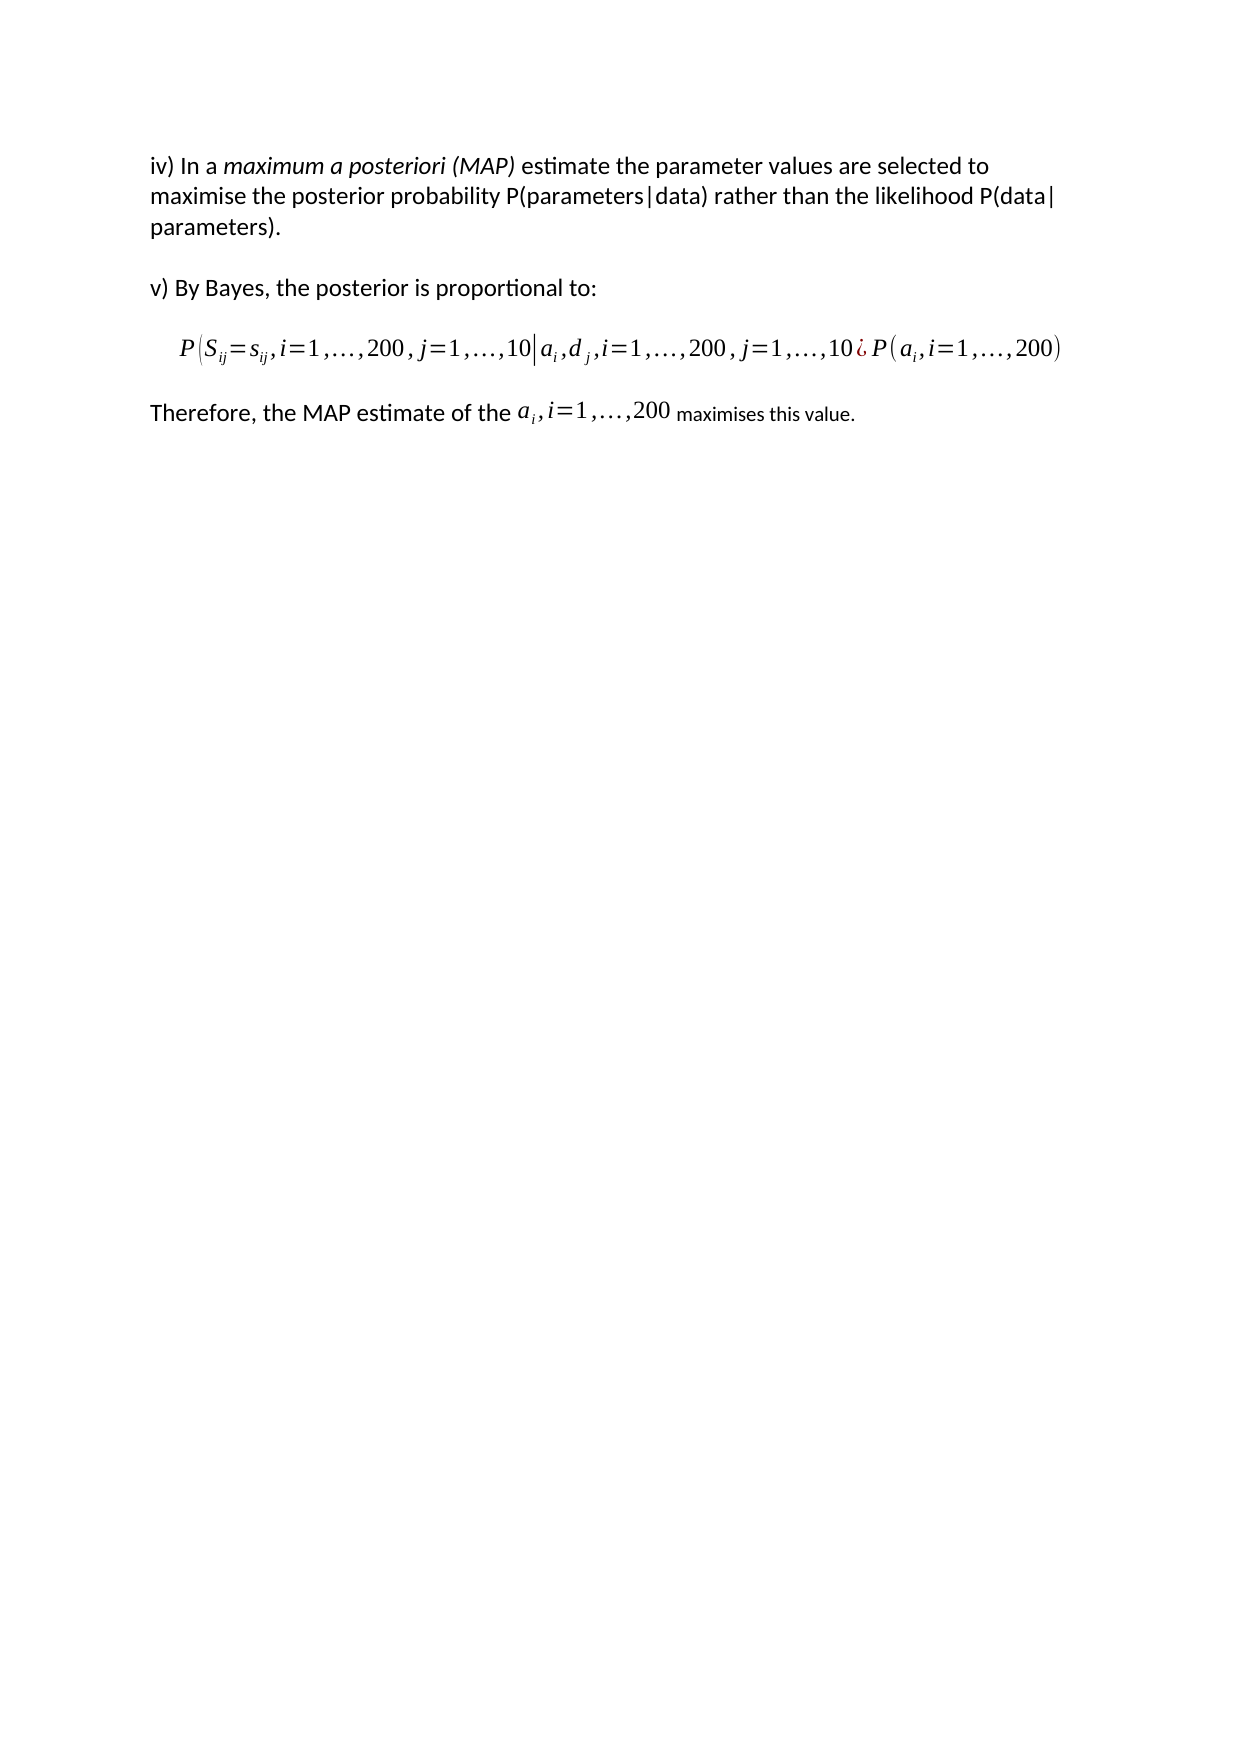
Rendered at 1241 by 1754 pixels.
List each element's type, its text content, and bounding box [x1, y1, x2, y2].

text Therefore, the MAP estimate of the maximises this value. [150, 397, 1090, 428]
text iv) In a maximum a posteriori (MAP) estimate the parameter values are selected to maximise the posterior probability P(parameters|data) rather than the likelihood P(data|parameters). [150, 150, 1090, 242]
text v) By Bayes, the posterior is proportional to: [150, 272, 1090, 303]
